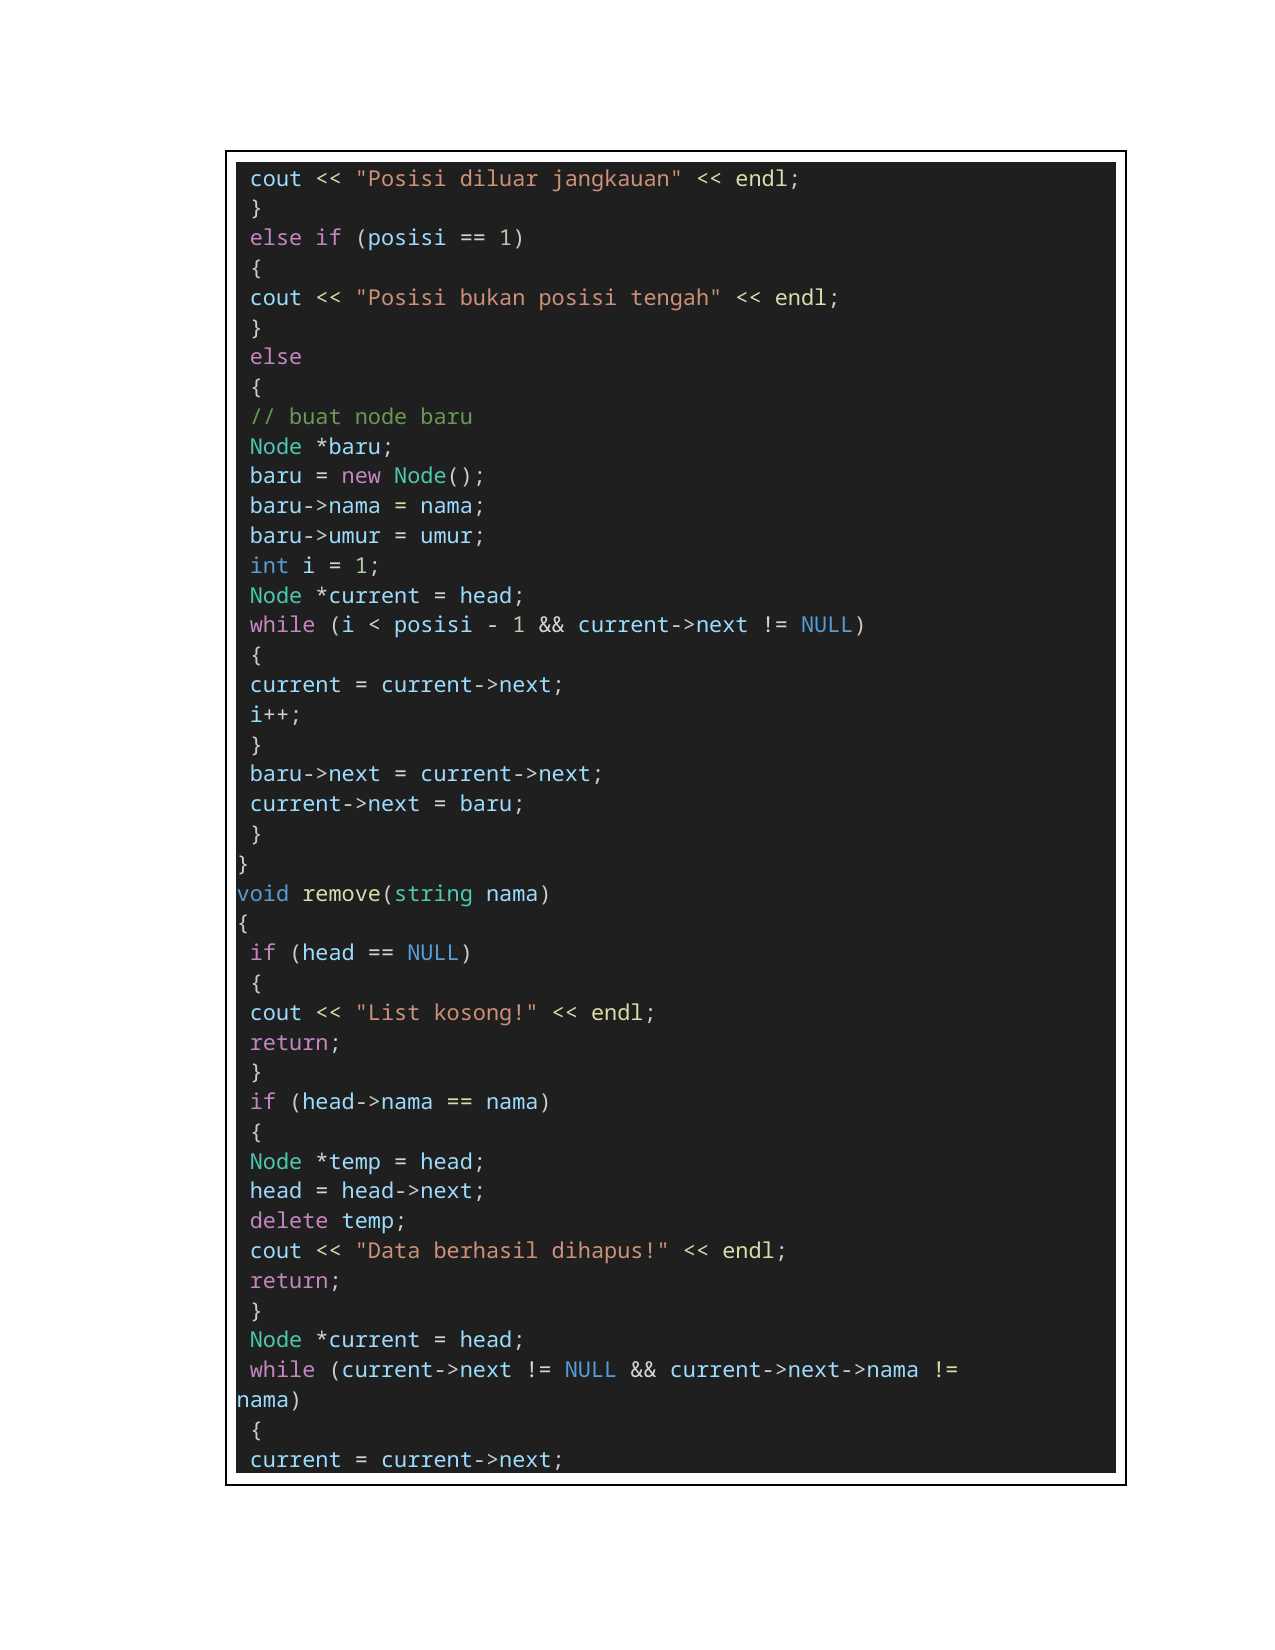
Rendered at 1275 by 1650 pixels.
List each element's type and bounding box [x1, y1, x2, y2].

table_header [227, 152, 1125, 1484]
